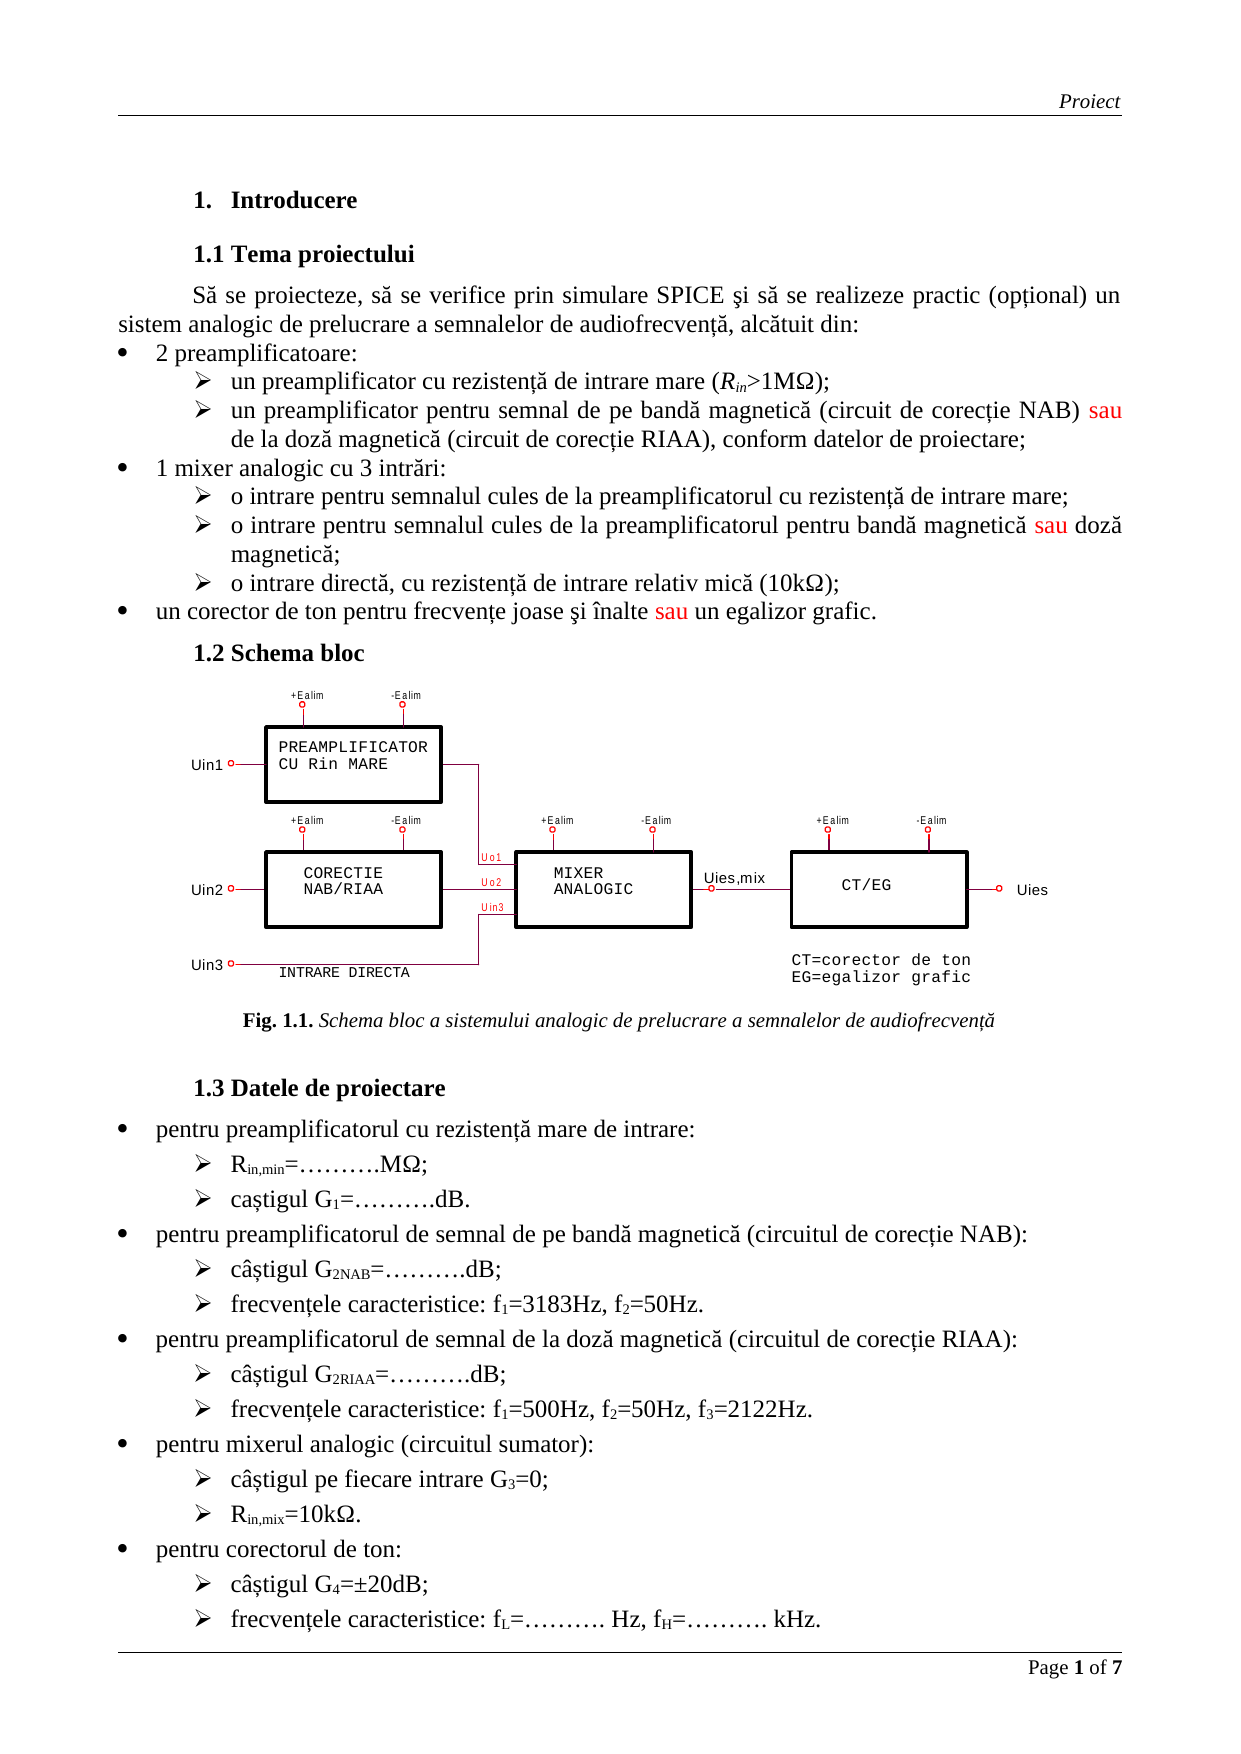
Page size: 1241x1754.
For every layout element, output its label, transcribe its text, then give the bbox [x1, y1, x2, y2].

list o intrare pentru semnalul cules de la preamplificatorul cu rezistență de intrare mare; [193, 481, 1122, 510]
list frecvențele caracteristice: f1=500Hz, f2=50Hz, f3=2122Hz. [193, 1394, 1122, 1423]
list Rin,mix=10kΩ. [193, 1499, 1122, 1528]
list 2 preamplificatoare: [118, 338, 1122, 366]
subtitle Datele de proiectare [155, 1073, 1122, 1102]
list pentru mixerul analogic (circuitul sumator): [118, 1429, 1122, 1458]
text Să se proiecteze, să se verifice prin simulare SPICE şi să se realizeze practic (opțional) un sistem analogic de prelucrare a semnalelor de audiofrecvență, alcătuit din: [118, 280, 1122, 338]
list pentru preamplificatorul de semnal de la doză magnetică (circuitul de corecție RIAA): [118, 1324, 1122, 1353]
subtitle Tema proiectului [155, 239, 1122, 268]
list pentru preamplificatorul de semnal de pe bandă magnetică (circuitul de corecție NAB): [118, 1219, 1122, 1248]
subtitle Schema bloc [155, 638, 1122, 666]
list un preamplificator pentru semnal de pe bandă magnetică (circuit de corecție NAB) sau de la doză magnetică (circuit de corecție RIAA), conform datelor de proiectare; [193, 395, 1122, 453]
subtitle Introducere [193, 185, 1122, 214]
list un corector de ton pentru frecvențe joase şi înalte sau un egalizor grafic. [118, 596, 1122, 625]
list pentru corectorul de ton: [118, 1534, 1122, 1563]
list câștigul G2NAB=……….dB; [193, 1254, 1122, 1283]
list Rin,min=……….MΩ; [193, 1149, 1122, 1178]
list câștigul G2RIAA=……….dB; [193, 1359, 1122, 1388]
list caștigul G1=……….dB. [193, 1184, 1122, 1213]
list pentru preamplificatorul cu rezistență mare de intrare: [118, 1114, 1122, 1143]
list câștigul pe fiecare intrare G3=0; [193, 1464, 1122, 1493]
list câștigul G4=±20dB; [193, 1569, 1122, 1598]
list o intrare directă, cu rezistență de intrare relativ mică (10kΩ); [193, 568, 1122, 596]
list o intrare pentru semnalul cules de la preamplificatorul pentru bandă magnetică sau doză magnetică; [193, 510, 1122, 568]
list frecvențele caracteristice: f1=3183Hz, f2=50Hz. [193, 1289, 1122, 1318]
text Fig. 1.1. Schema bloc a sistemului analogic de prelucrare a semnalelor de audiofrecvență [118, 1008, 1122, 1032]
list un preamplificator cu rezistență de intrare mare (Rin>1MΩ); [193, 366, 1122, 395]
list frecvențele caracteristice: fL=………. Hz, fH=………. kHz. [193, 1604, 1122, 1633]
list 1 mixer analogic cu 3 intrări: [118, 453, 1122, 481]
